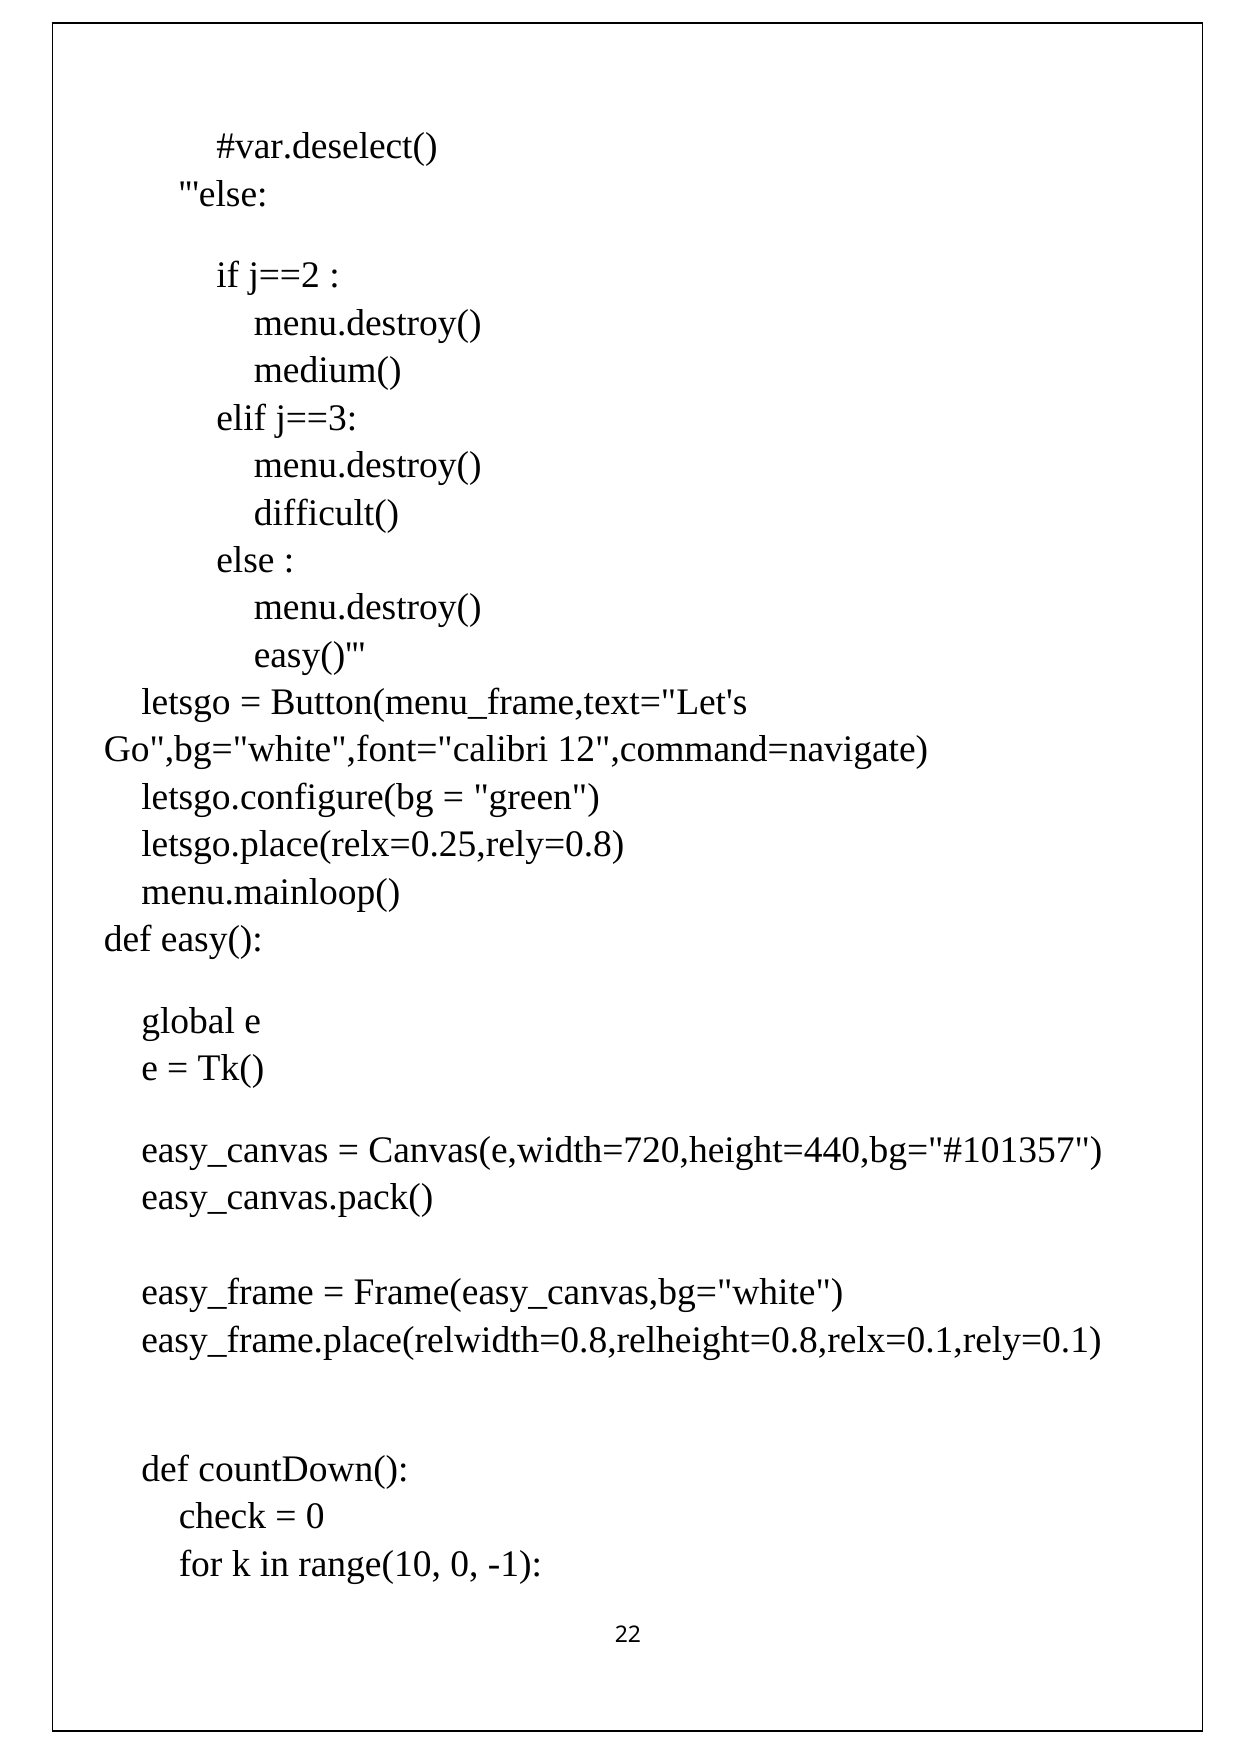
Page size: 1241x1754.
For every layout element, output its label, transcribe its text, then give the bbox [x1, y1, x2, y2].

text menu.destroy() [103, 300, 1152, 343]
text '''else: [103, 171, 1152, 214]
text easy_canvas = Canvas(e,width=720,height=440,bg="#101357") [103, 1127, 1152, 1171]
text elif j==3: [103, 395, 1152, 438]
text def easy(): [103, 916, 1152, 959]
text e = Tk() [103, 1046, 1152, 1089]
text medium() [103, 348, 1152, 391]
text global e [103, 998, 1152, 1041]
text easy_frame.place(relwidth=0.8,relheight=0.8,relx=0.1,rely=0.1) [103, 1317, 1152, 1360]
text def countDown(): [103, 1446, 1152, 1489]
text if j==2 : [103, 253, 1152, 296]
text easy()''' [103, 632, 1152, 675]
text easy_canvas.pack() [103, 1175, 1152, 1218]
text letsgo = Button(menu_frame,text="Let's Go",bg="white",font="calibri 12",command=navigate) [103, 679, 1152, 770]
text for k in range(10, 0, -1): [103, 1541, 1152, 1584]
text letsgo.place(relx=0.25,rely=0.8) [103, 822, 1152, 865]
text menu.destroy() [103, 442, 1152, 486]
text menu.destroy() [103, 585, 1152, 628]
text difficult() [103, 490, 1152, 533]
text else : [103, 537, 1152, 580]
text letsgo.configure(bg = "green") [103, 774, 1152, 817]
text check = 0 [103, 1493, 1152, 1537]
text #var.deselect() [103, 124, 1152, 167]
text menu.mainloop() [103, 869, 1152, 912]
text easy_frame = Frame(easy_canvas,bg="white") [103, 1269, 1152, 1313]
